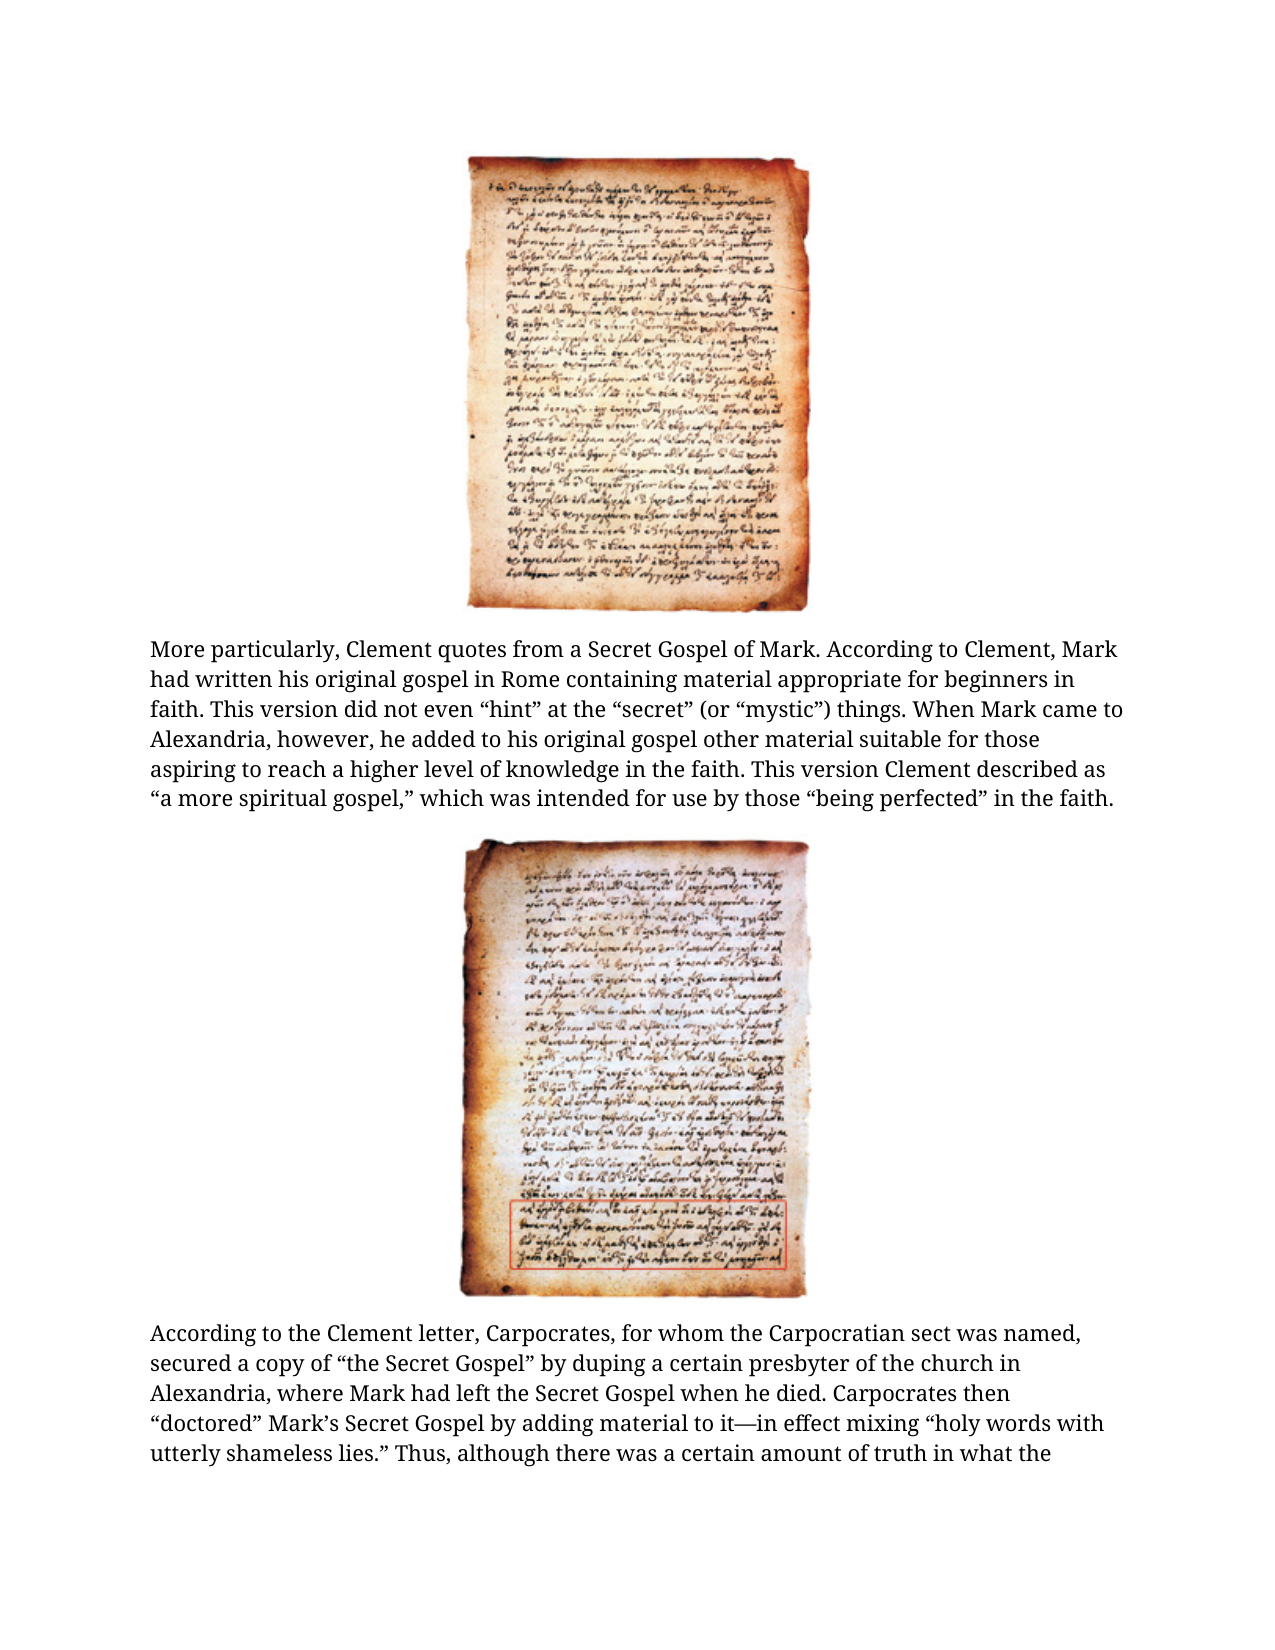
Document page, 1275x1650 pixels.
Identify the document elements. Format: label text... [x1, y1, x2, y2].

text More particularly, Clement quotes from a Secret Gospel of Mark. According to Clement, Mark had written his original gospel in Rome containing material appropriate for beginners in faith. This version did not even “hint” at the “secret” (or “mystic”) things. When Mark came to Alexandria, however, he added to his original gospel other material suitable for those aspiring to reach a higher level of knowledge in the faith. This version Clement described as “a more spiritual gospel,” which was intended for use by those “being perfected” in the faith. [150, 634, 1125, 813]
picture [458, 833, 817, 1303]
picture [461, 150, 814, 619]
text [150, 1318, 1125, 1467]
